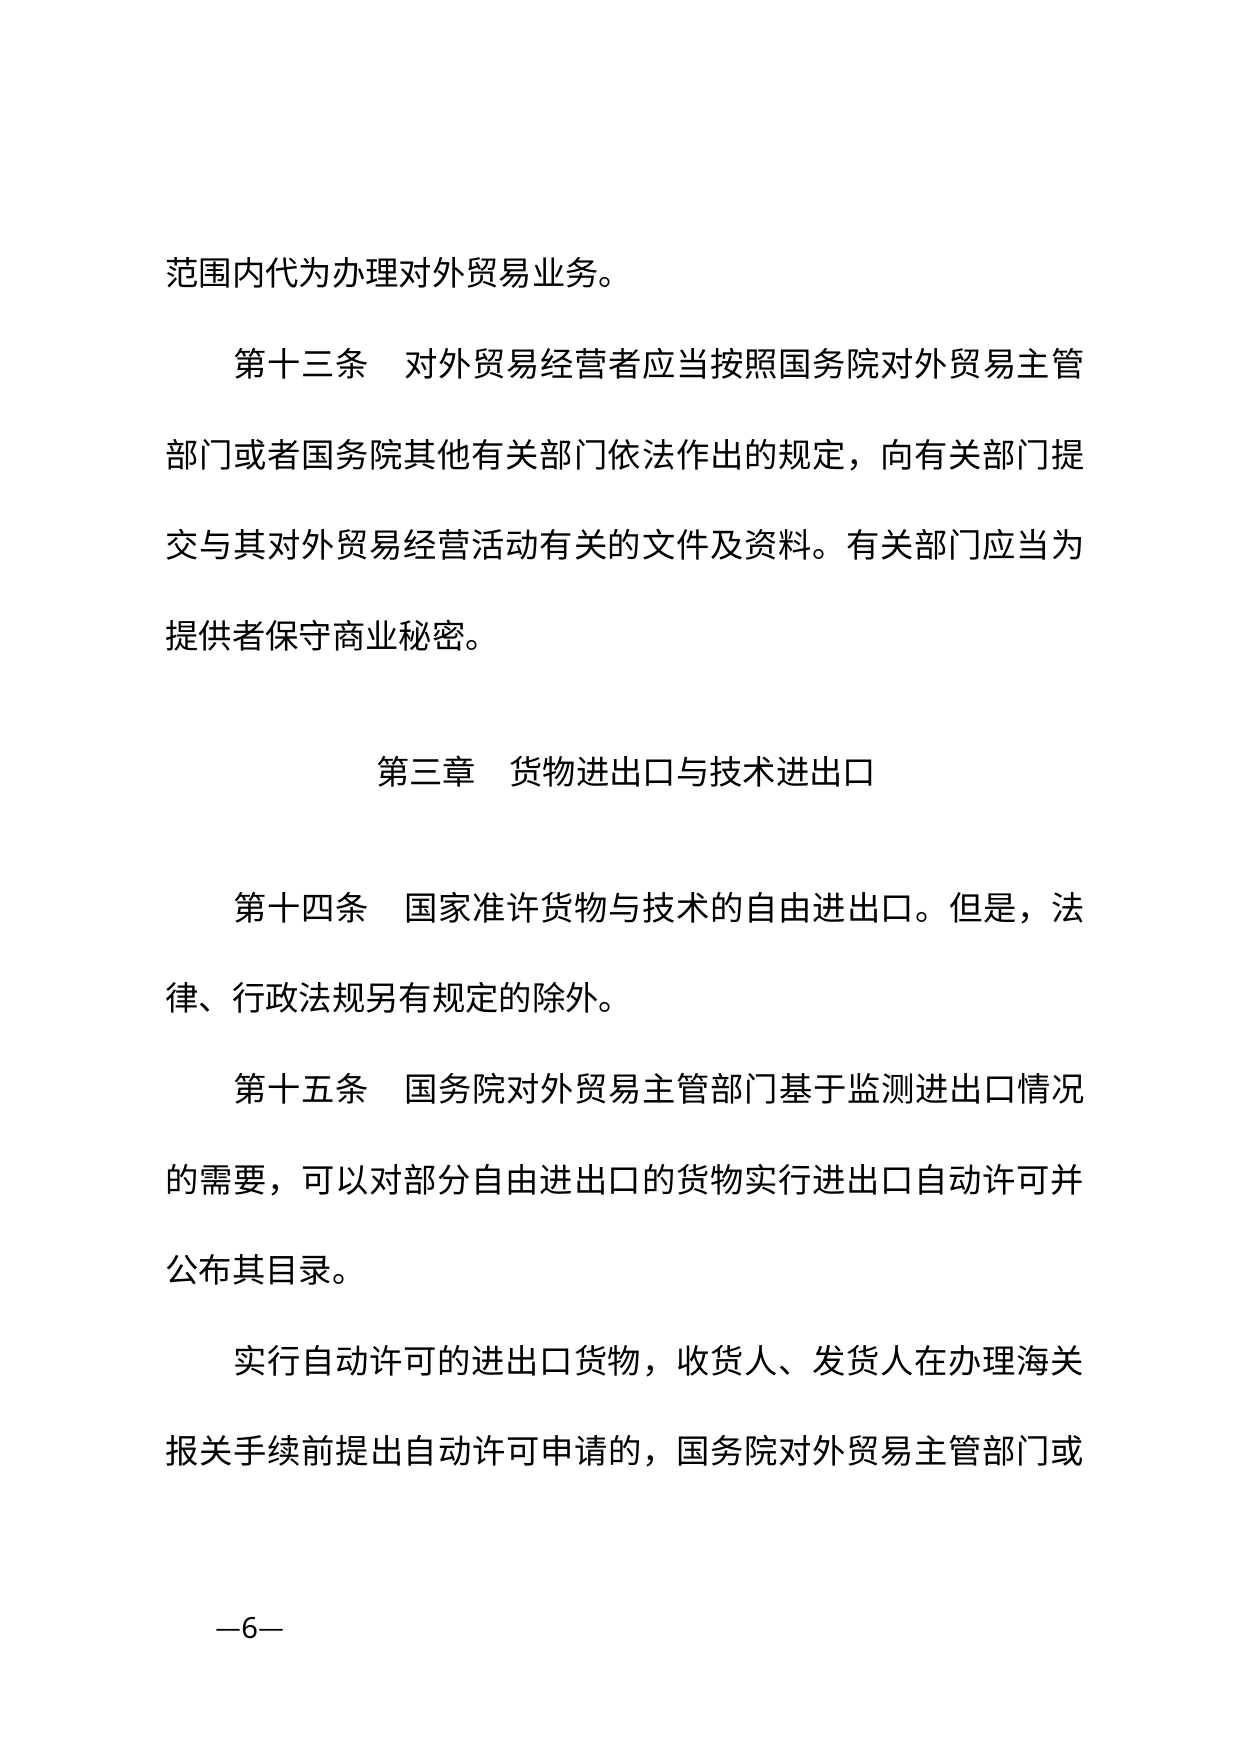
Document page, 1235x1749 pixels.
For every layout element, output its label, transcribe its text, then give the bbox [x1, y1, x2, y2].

text 第十五条 国务院对外贸易主管部门基于监测进出口情况的需要，可以对部分自由进出口的货物实行进出口自动许可并公布其目录。 [165, 1042, 1087, 1313]
text 第十三条 对外贸易经营者应当按照国务院对外贸易主管部门或者国务院其他有关部门依法作出的规定，向有关部门提交与其对外贸易经营活动有关的文件及资料。有关部门应当为提供者保守商业秘密。 [165, 317, 1087, 679]
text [165, 226, 1087, 317]
text 第三章 货物进出口与技术进出口 [165, 724, 1087, 815]
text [165, 1313, 1087, 1495]
text 第十四条 国家准许货物与技术的自由进出口。但是，法律、行政法规另有规定的除外。 [165, 860, 1087, 1042]
